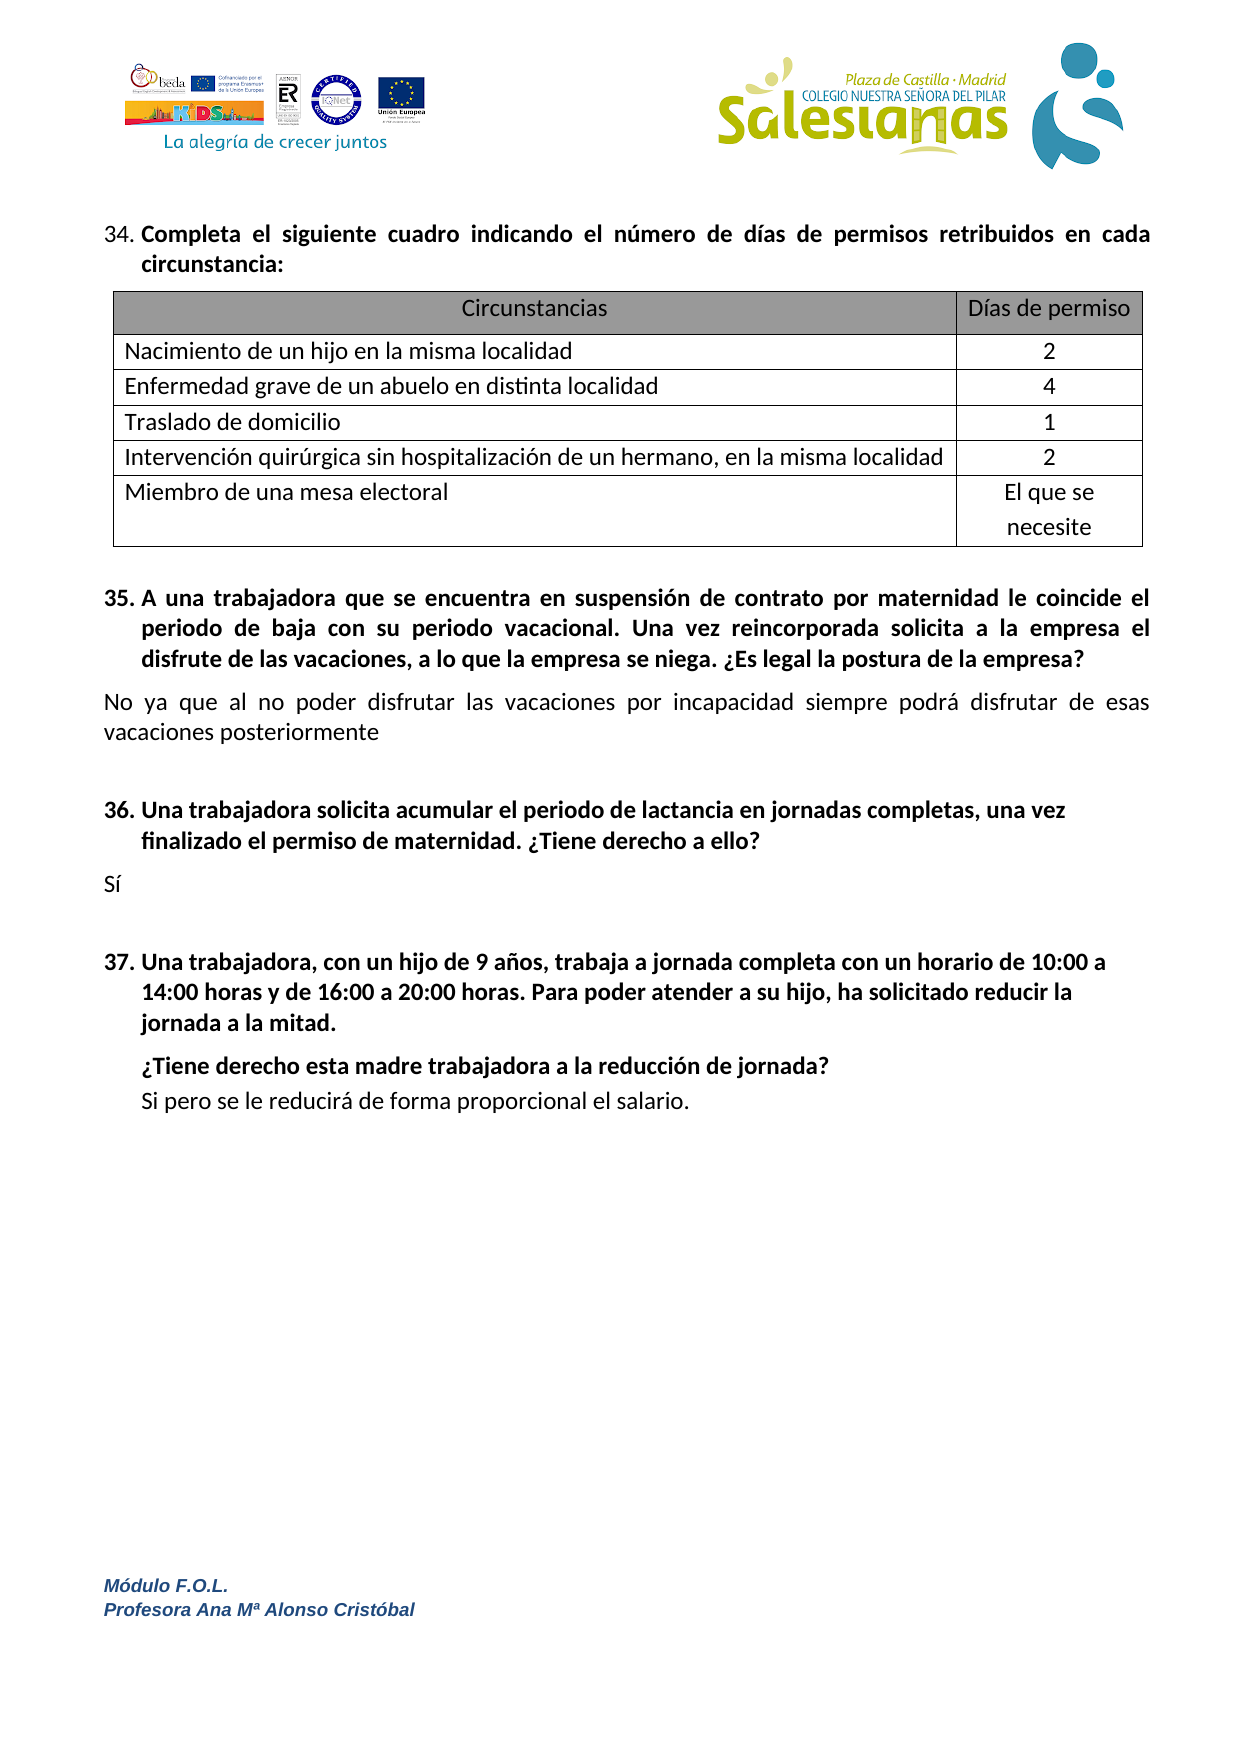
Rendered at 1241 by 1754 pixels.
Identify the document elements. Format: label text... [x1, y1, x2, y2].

table_header Circunstancias [114, 292, 956, 334]
picture [118, 29, 1138, 190]
table_cell Intervención quirúrgica sin hospitalización de un hermano, en la misma localidad [114, 441, 956, 475]
table_cell 2 [957, 441, 1142, 475]
list A una trabajadora que se encuentra en suspensión de contrato por maternidad le coincide el periodo de baja con su periodo vacacional. Una vez reincorporada solicita a la empresa el disfrute de las vacaciones, a lo que la empresa se niega. ¿Es legal la postura de la empresa? [103, 582, 1152, 673]
table_header Días de permiso [957, 292, 1142, 334]
table_cell El que se necesite [957, 476, 1142, 546]
table_cell Traslado de domicilio [114, 406, 956, 440]
list Una trabajadora, con un hijo de 9 años, trabaja a jornada completa con un horario de 10:00 a 14:00 horas y de 16:00 a 20:00 horas. Para poder atender a su hijo, ha solicitado reducir la jornada a la mitad. [103, 946, 1152, 1038]
table_cell 4 [957, 370, 1142, 404]
table_cell Miembro de una mesa electoral [114, 476, 956, 546]
list Una trabajadora solicita acumular el periodo de lactancia en jornadas completas, una vez finalizado el permiso de maternidad. ¿Tiene derecho a ello? [103, 794, 1152, 856]
text ¿Tiene derecho esta madre trabajadora a la reducción de jornada? [103, 1050, 1152, 1081]
list Completa el siguiente cuadro indicando el número de días de permisos retribuidos en cada circunstancia: [103, 218, 1152, 279]
table_cell Nacimiento de un hijo en la misma localidad [114, 335, 956, 369]
table_cell 2 [957, 335, 1142, 369]
text No ya que al no poder disfrutar las vacaciones por incapacidad siempre podrá disfrutar de esas vacaciones posteriormente [103, 686, 1152, 747]
table_cell 1 [957, 406, 1142, 440]
table_cell Enfermedad grave de un abuelo en distinta localidad [114, 370, 956, 404]
text Sí [103, 868, 1152, 898]
text Si pero se le reducirá de forma proporcional el salario. [103, 1085, 1152, 1116]
